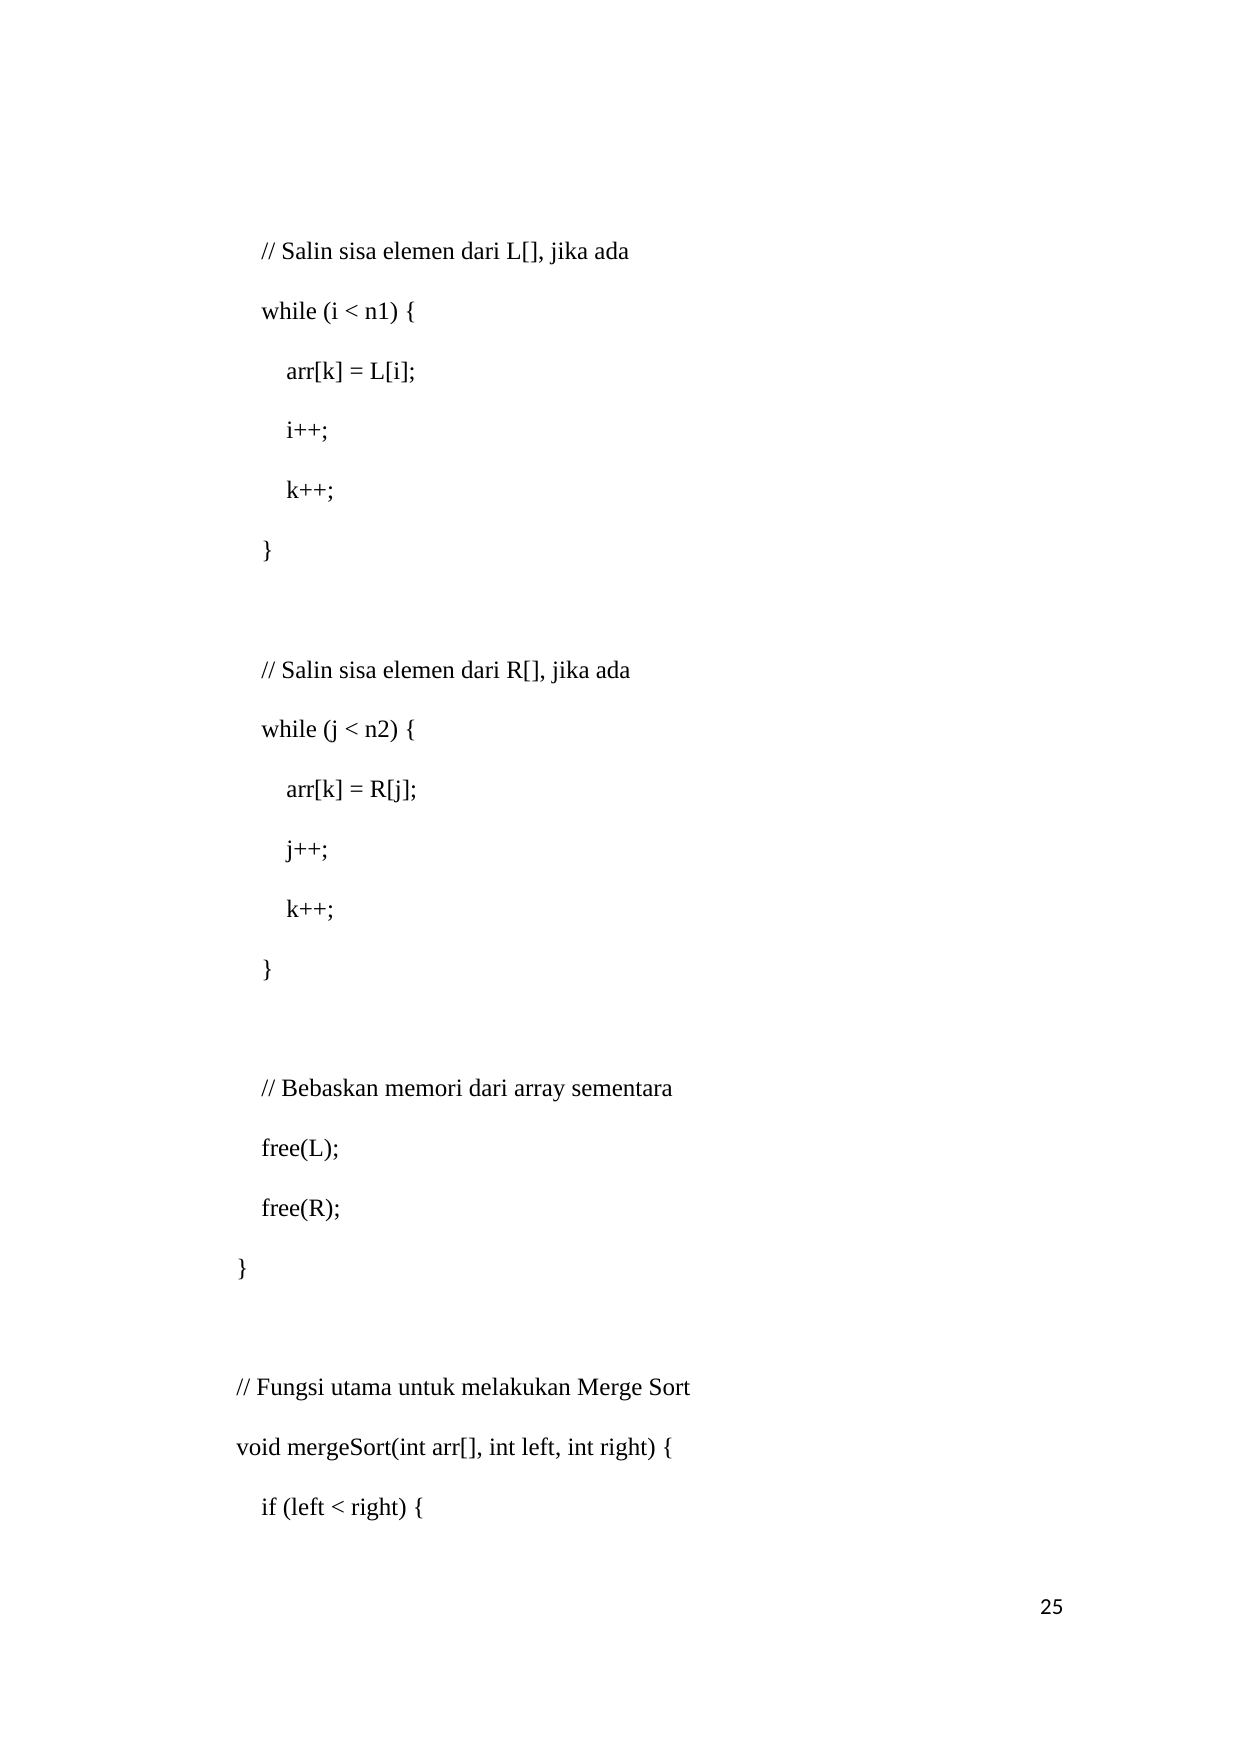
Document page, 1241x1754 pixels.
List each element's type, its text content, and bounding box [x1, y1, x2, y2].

text k++; [236, 894, 1063, 923]
text free(R); [236, 1193, 1063, 1222]
text void mergeSort(int arr[], int left, int right) { [236, 1432, 1063, 1461]
text } [236, 954, 1063, 982]
text // Salin sisa elemen dari L[], jika ada [236, 236, 1063, 265]
text i++; [236, 416, 1063, 444]
text while (i < n1) { [236, 296, 1063, 325]
text k++; [236, 475, 1063, 504]
text free(L); [236, 1133, 1063, 1162]
text j++; [236, 834, 1063, 863]
text arr[k] = R[j]; [236, 774, 1063, 803]
text } [236, 1253, 1063, 1281]
text while (j < n2) { [236, 714, 1063, 743]
text } [236, 535, 1063, 564]
text // Bebaskan memori dari array sementara [236, 1073, 1063, 1102]
text // Fungsi utama untuk melakukan Merge Sort [236, 1372, 1063, 1401]
text if (left < right) { [236, 1492, 1063, 1521]
text // Salin sisa elemen dari R[], jika ada [236, 655, 1063, 683]
text arr[k] = L[i]; [236, 356, 1063, 384]
